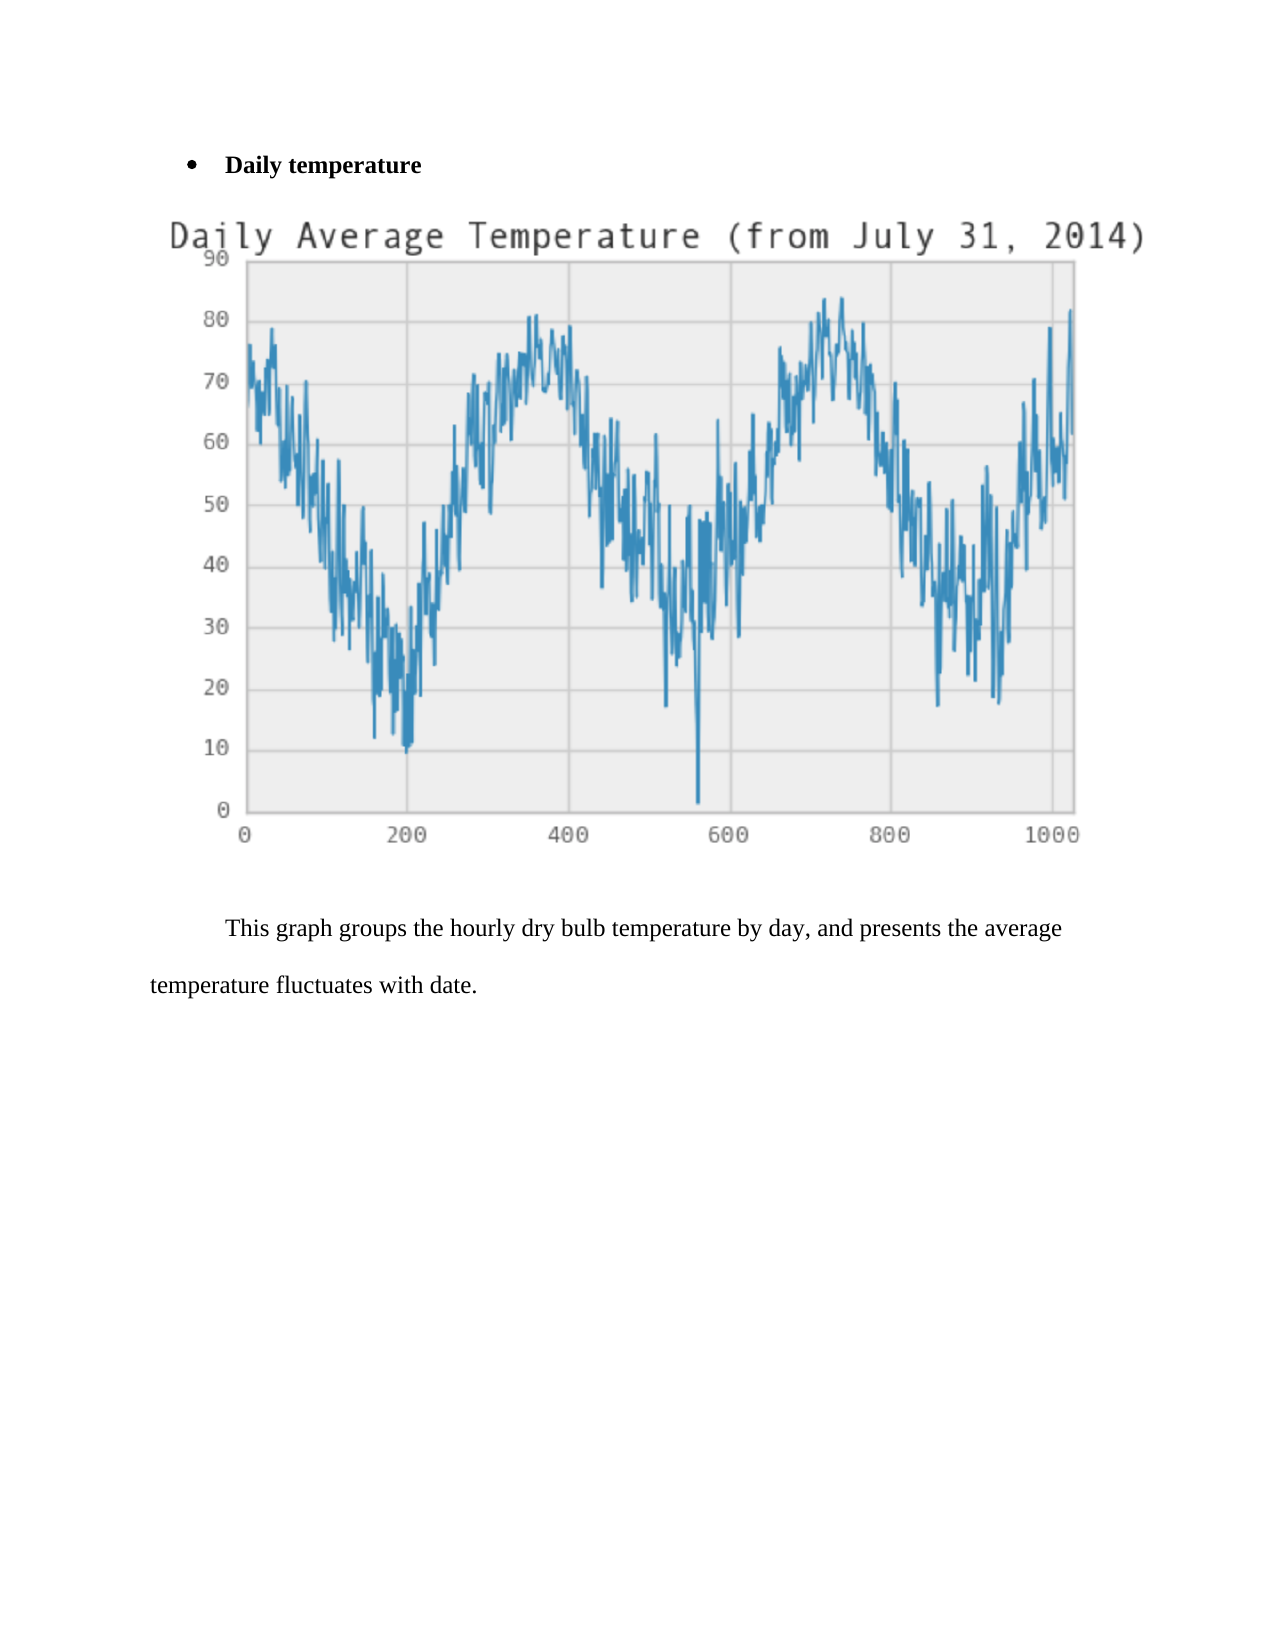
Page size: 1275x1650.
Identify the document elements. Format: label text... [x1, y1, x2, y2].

list Daily temperature [187, 150, 1125, 179]
picture [150, 207, 1173, 883]
text This graph groups the hourly dry bulb temperature by day, and presents the average temperature fluctuates with date. [150, 913, 1125, 999]
